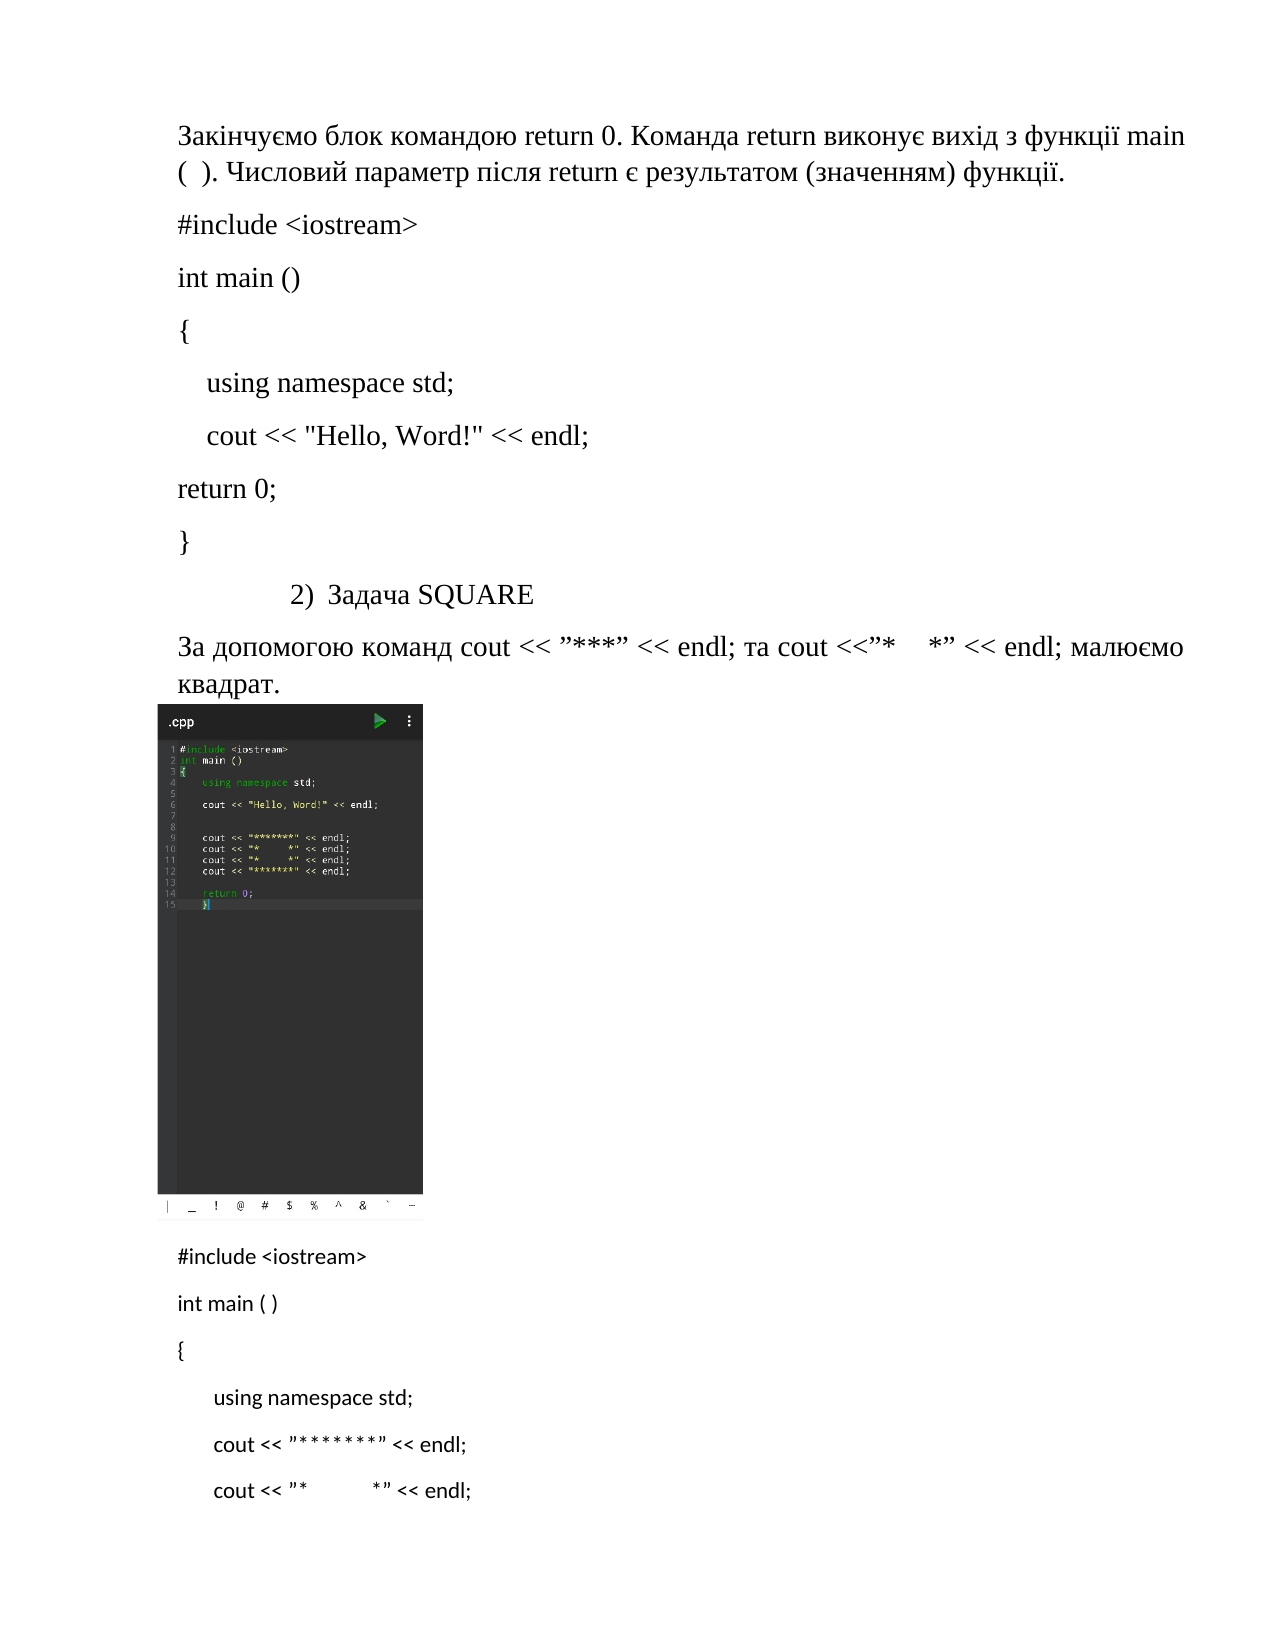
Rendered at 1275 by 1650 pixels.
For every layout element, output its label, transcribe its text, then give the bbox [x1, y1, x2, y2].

picture [157, 704, 423, 1221]
text Закінчуємо блок командою return 0. Команда return виконує вихід з функції main ( ). Числовий параметр після return є результатом (значенням) функції. [177, 118, 1186, 188]
text } [177, 524, 1186, 557]
text За допомогою команд cout << ”***” << endl; та cout <<”* *” << endl; малюємо квадрат. [177, 629, 1186, 699]
text #include <iostream> [177, 207, 1186, 241]
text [177, 1477, 1186, 1504]
text using namespace std; [177, 366, 1186, 399]
text return 0; [177, 471, 1186, 505]
text cout << ”*******” << endl; [177, 1430, 1186, 1458]
text int main () [177, 260, 1186, 293]
text { [177, 1336, 1186, 1364]
text #include <iostream> [177, 718, 1186, 1270]
text int main ( ) [177, 1289, 1186, 1317]
text cout << "Hello, Word!" << endl; [177, 418, 1186, 452]
text using namespace std; [177, 1383, 1186, 1411]
list Задача SQUARE [290, 577, 1186, 610]
text { [177, 313, 1186, 346]
